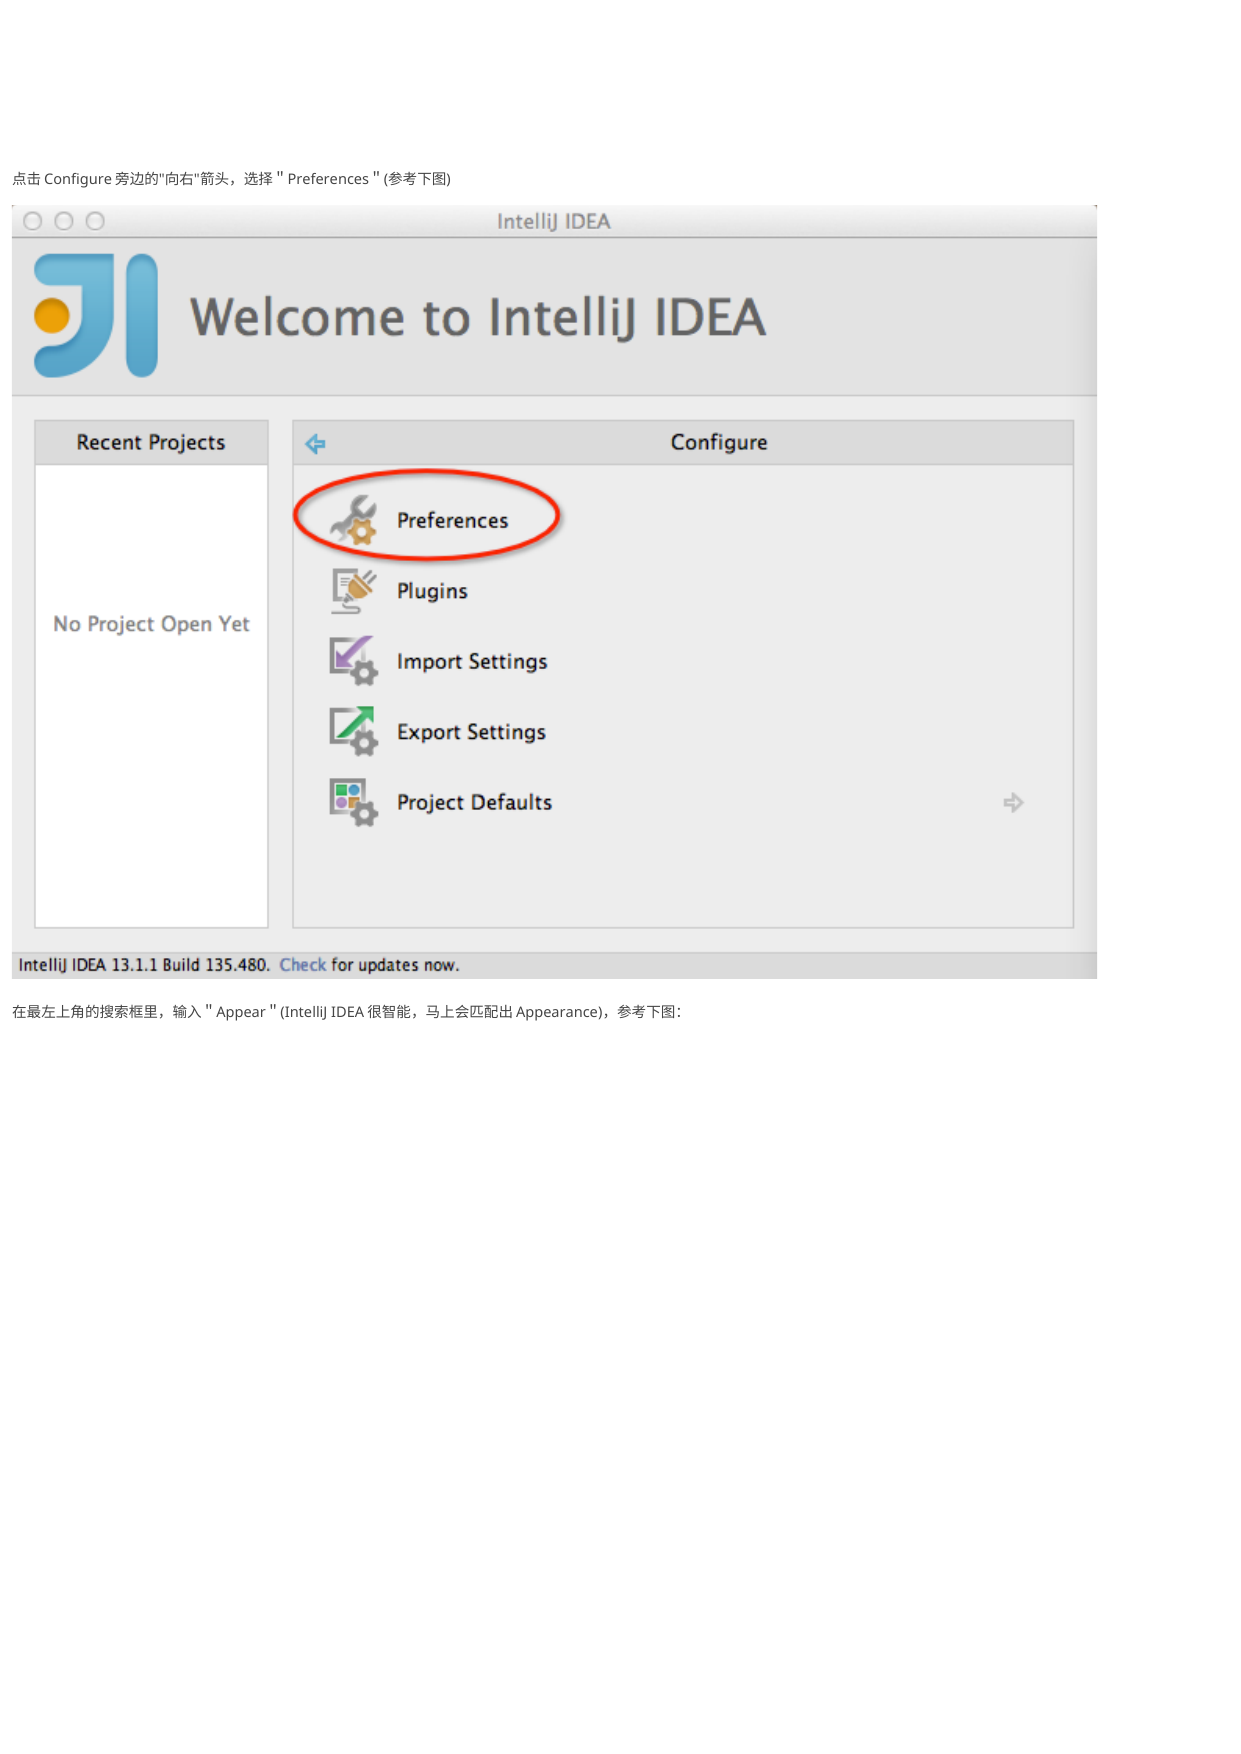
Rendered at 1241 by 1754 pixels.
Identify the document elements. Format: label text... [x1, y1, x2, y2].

text 点击Configure旁边的"向右"箭头，选择＂Preferences＂(参考下图) [12, 162, 1228, 194]
picture [11, 205, 1098, 979]
text 在最左上角的搜索框里，输入＂Appear＂(IntelliJ IDEA很智能，马上会匹配出Appearance)，参考下图： [12, 995, 1228, 1028]
